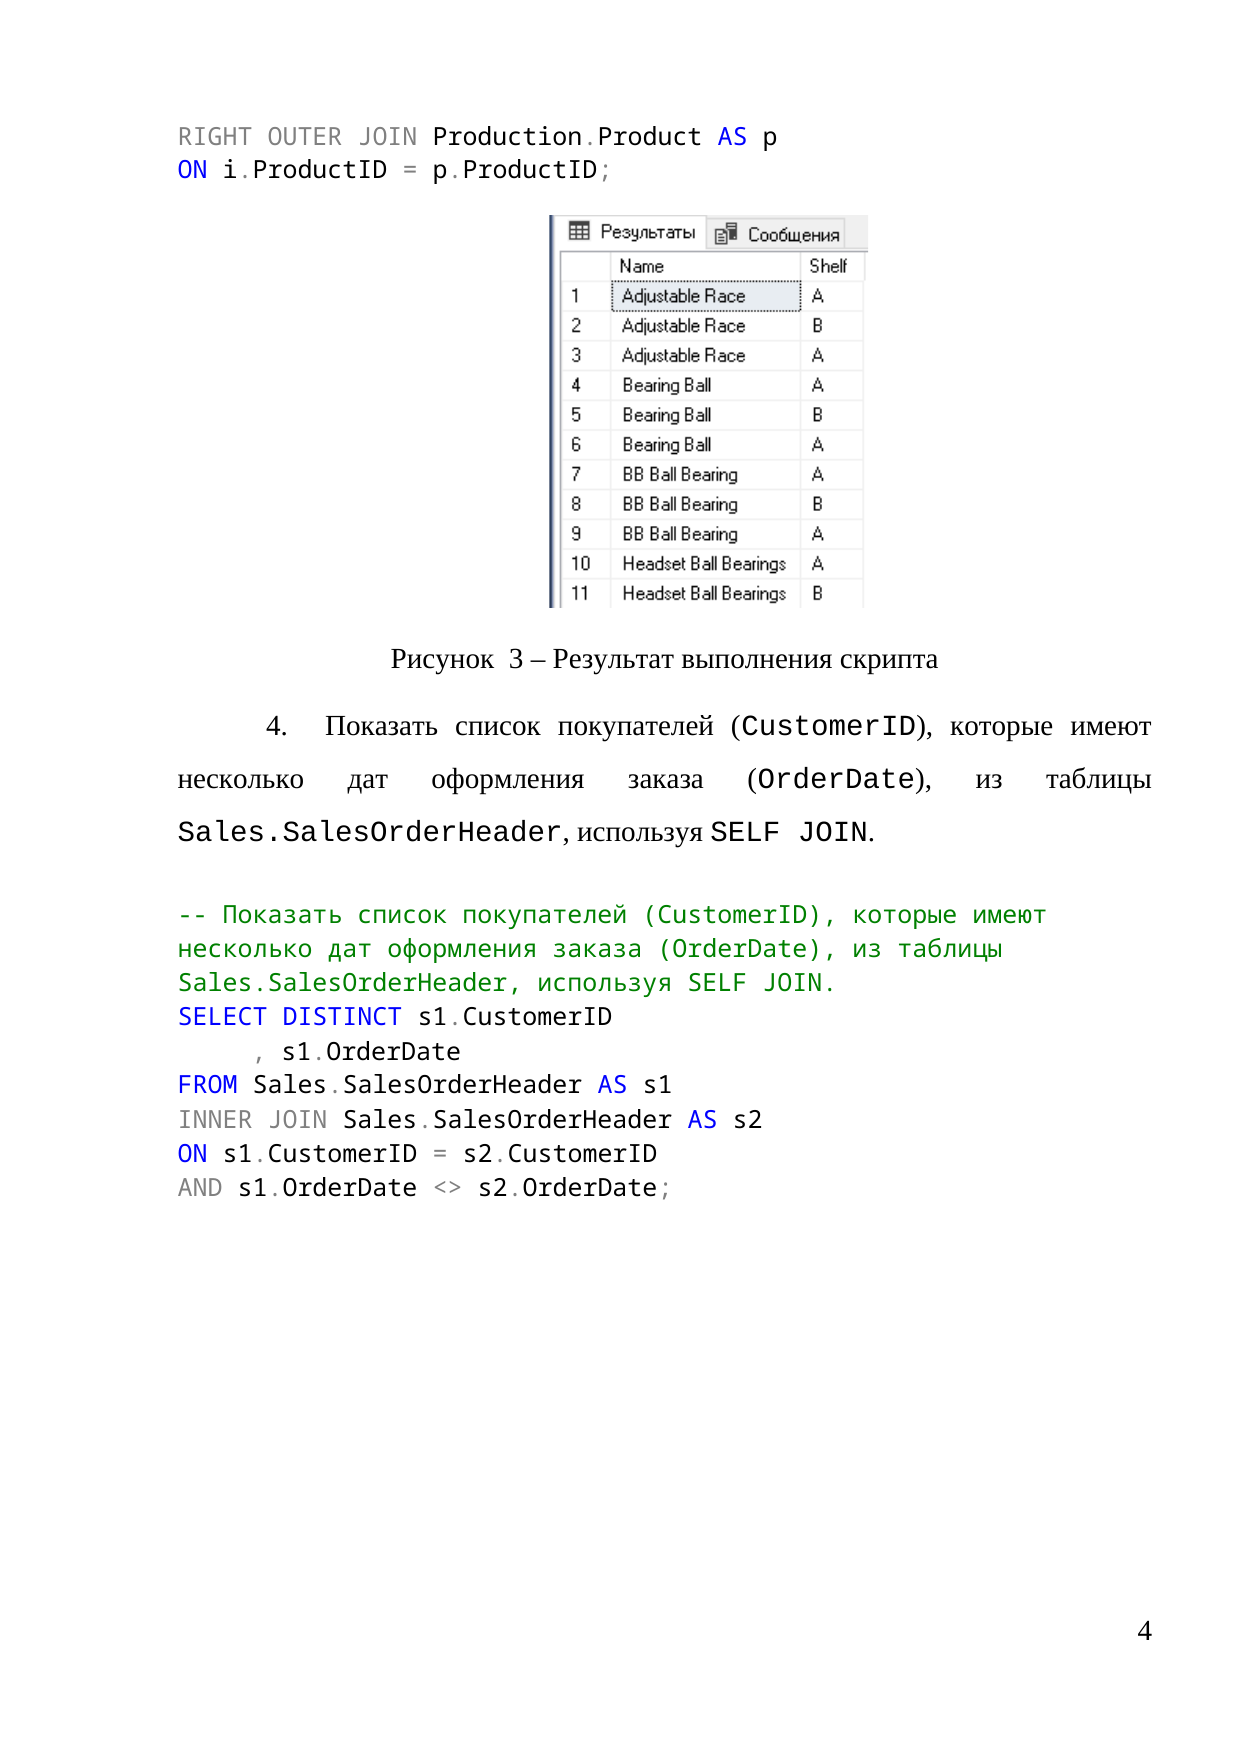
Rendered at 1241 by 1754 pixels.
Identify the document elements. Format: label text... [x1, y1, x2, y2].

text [177, 118, 1152, 186]
text -- Показать список покупателей (CustomerID), которые имеют несколько дат оформления заказа (OrderDate), из таблицы Sales.SalesOrderHeader, используя SELF JOIN. SELECT DISTINCT s1.CustomerID , s1.OrderDate FROM Sales.SalesOrderHeader AS s1 INNER JOIN Sales.SalesOrderHeader AS s2 ON s1.CustomerID = s2.CustomerID AND s1.OrderDate <> s2.OrderDate; [177, 897, 1152, 1203]
picture [549, 215, 869, 608]
list Показать список покупателей (CustomerID), которые имеют несколько дат оформления заказа (OrderDate), из таблицы Sales.SalesOrderHeader, используя SELF JOIN. [177, 708, 1152, 850]
text Рисунок 3 – Результат выполнения скрипта [177, 641, 1152, 674]
